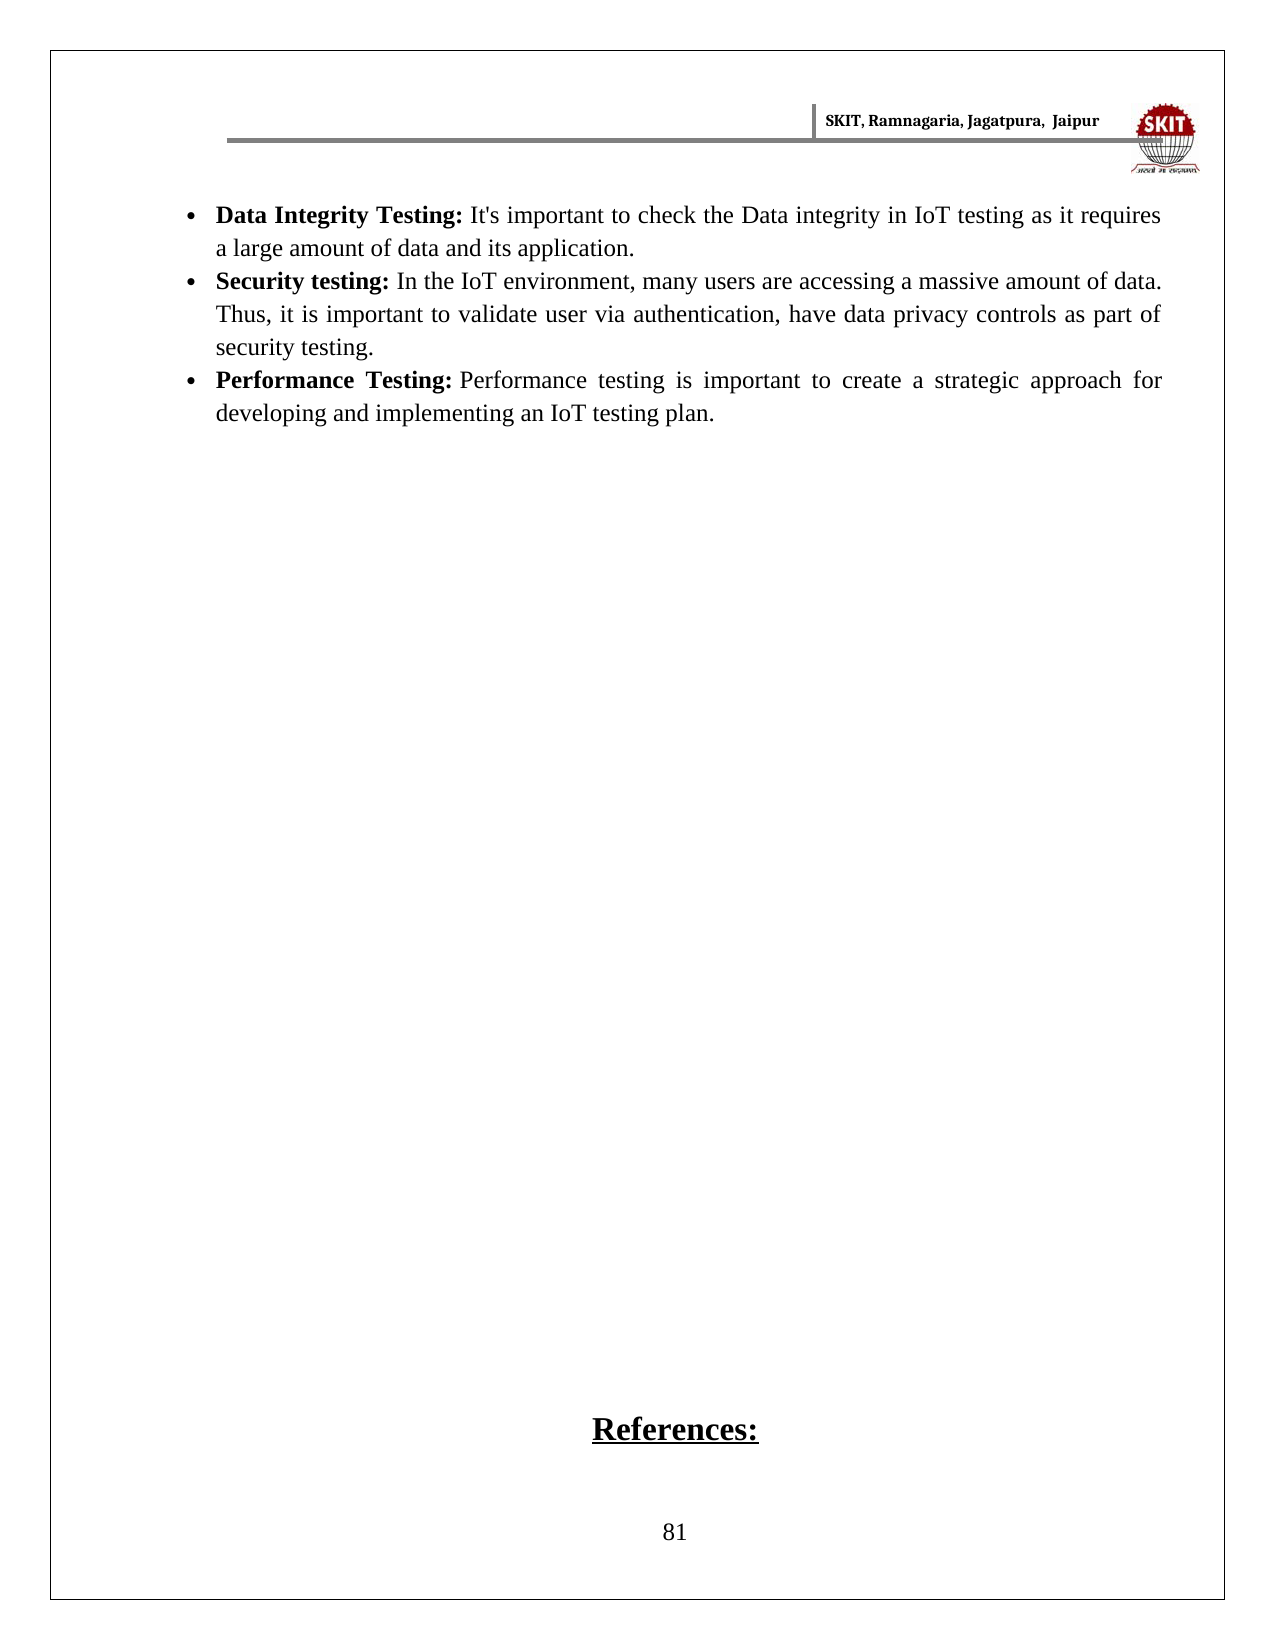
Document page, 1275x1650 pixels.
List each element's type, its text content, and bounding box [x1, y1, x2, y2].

list Performance Testing: Performance testing is important to create a strategic approach for developing and implementing an IoT testing plan. [187, 365, 1162, 427]
text References: [187, 1409, 1162, 1447]
list Security testing: In the IoT environment, many users are accessing a massive amount of data. Thus, it is important to validate user via authentication, have data privacy controls as part of security testing. [187, 266, 1162, 361]
list Data Integrity Testing: It's important to check the Data integrity in IoT testing as it requires a large amount of data and its application. [187, 200, 1162, 262]
